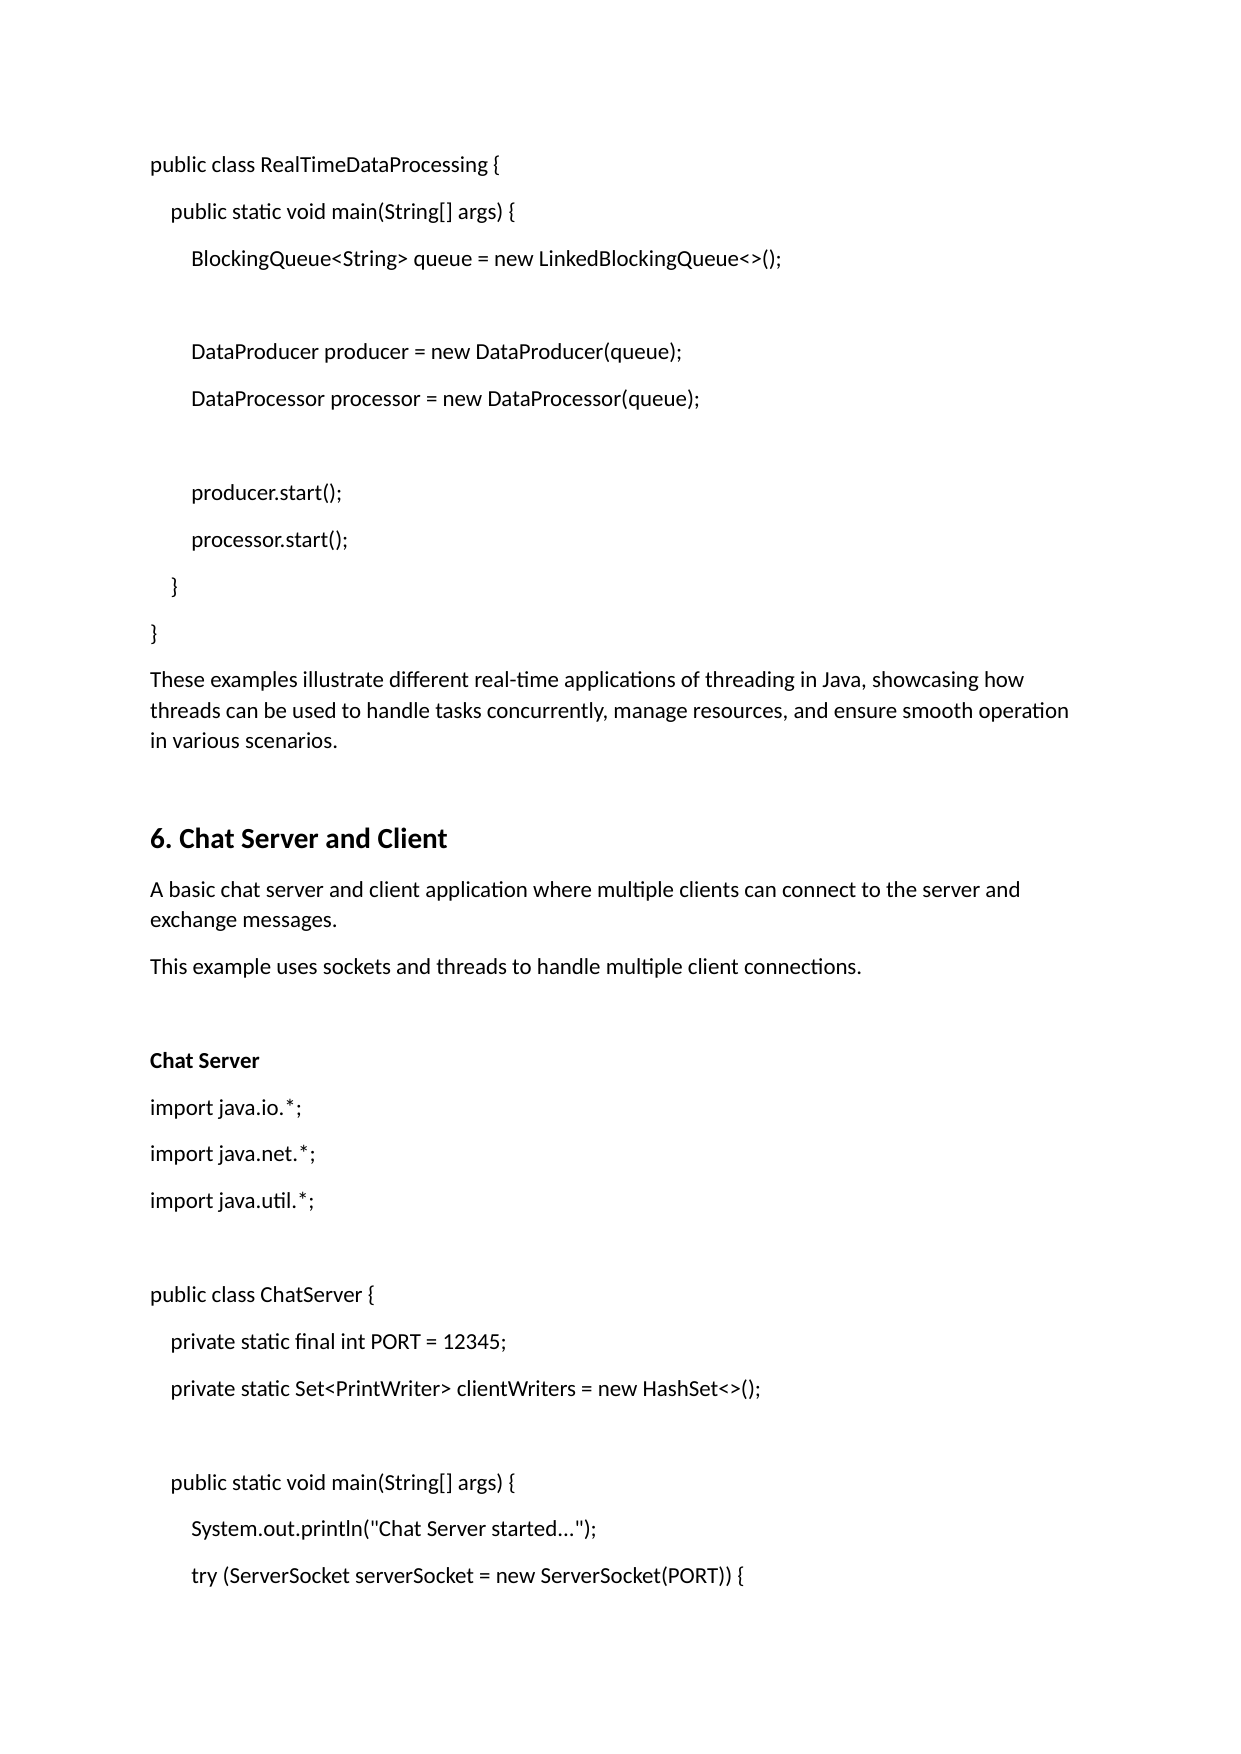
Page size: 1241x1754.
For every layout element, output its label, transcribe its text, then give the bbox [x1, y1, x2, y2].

text producer.start(); [150, 478, 1090, 506]
text import java.util.*; [150, 1186, 1090, 1214]
text DataProducer producer = new DataProducer(queue); [150, 337, 1090, 366]
text public class ChatServer { [150, 1280, 1090, 1308]
text import java.io.*; [150, 1093, 1090, 1121]
text } [150, 572, 1090, 600]
text import java.net.*; [150, 1139, 1090, 1167]
text BlockingQueue<String> queue = new LinkedBlockingQueue<>(); [150, 244, 1090, 272]
text try (ServerSocket serverSocket = new ServerSocket(PORT)) { [150, 1561, 1090, 1589]
text This example uses sockets and threads to handle multiple client connections. [150, 952, 1090, 980]
text private static Set<PrintWriter> clientWriters = new HashSet<>(); [150, 1374, 1090, 1402]
text 6. Chat Server and Client [150, 820, 1090, 855]
text processor.start(); [150, 525, 1090, 553]
text System.out.println("Chat Server started..."); [150, 1514, 1090, 1542]
text private static final int PORT = 12345; [150, 1327, 1090, 1355]
text public static void main(String[] args) { [150, 1468, 1090, 1496]
text These examples illustrate different real-time applications of threading in Java, showcasing how threads can be used to handle tasks concurrently, manage resources, and ensure smooth operation in various scenarios. [150, 666, 1090, 754]
text public class RealTimeDataProcessing { [150, 150, 1090, 178]
text A basic chat server and client application where multiple clients can connect to the server and exchange messages. [150, 875, 1090, 933]
text DataProcessor processor = new DataProcessor(queue); [150, 384, 1090, 412]
text Chat Server [150, 1046, 1090, 1074]
text } [150, 619, 1090, 647]
text public static void main(String[] args) { [150, 197, 1090, 225]
